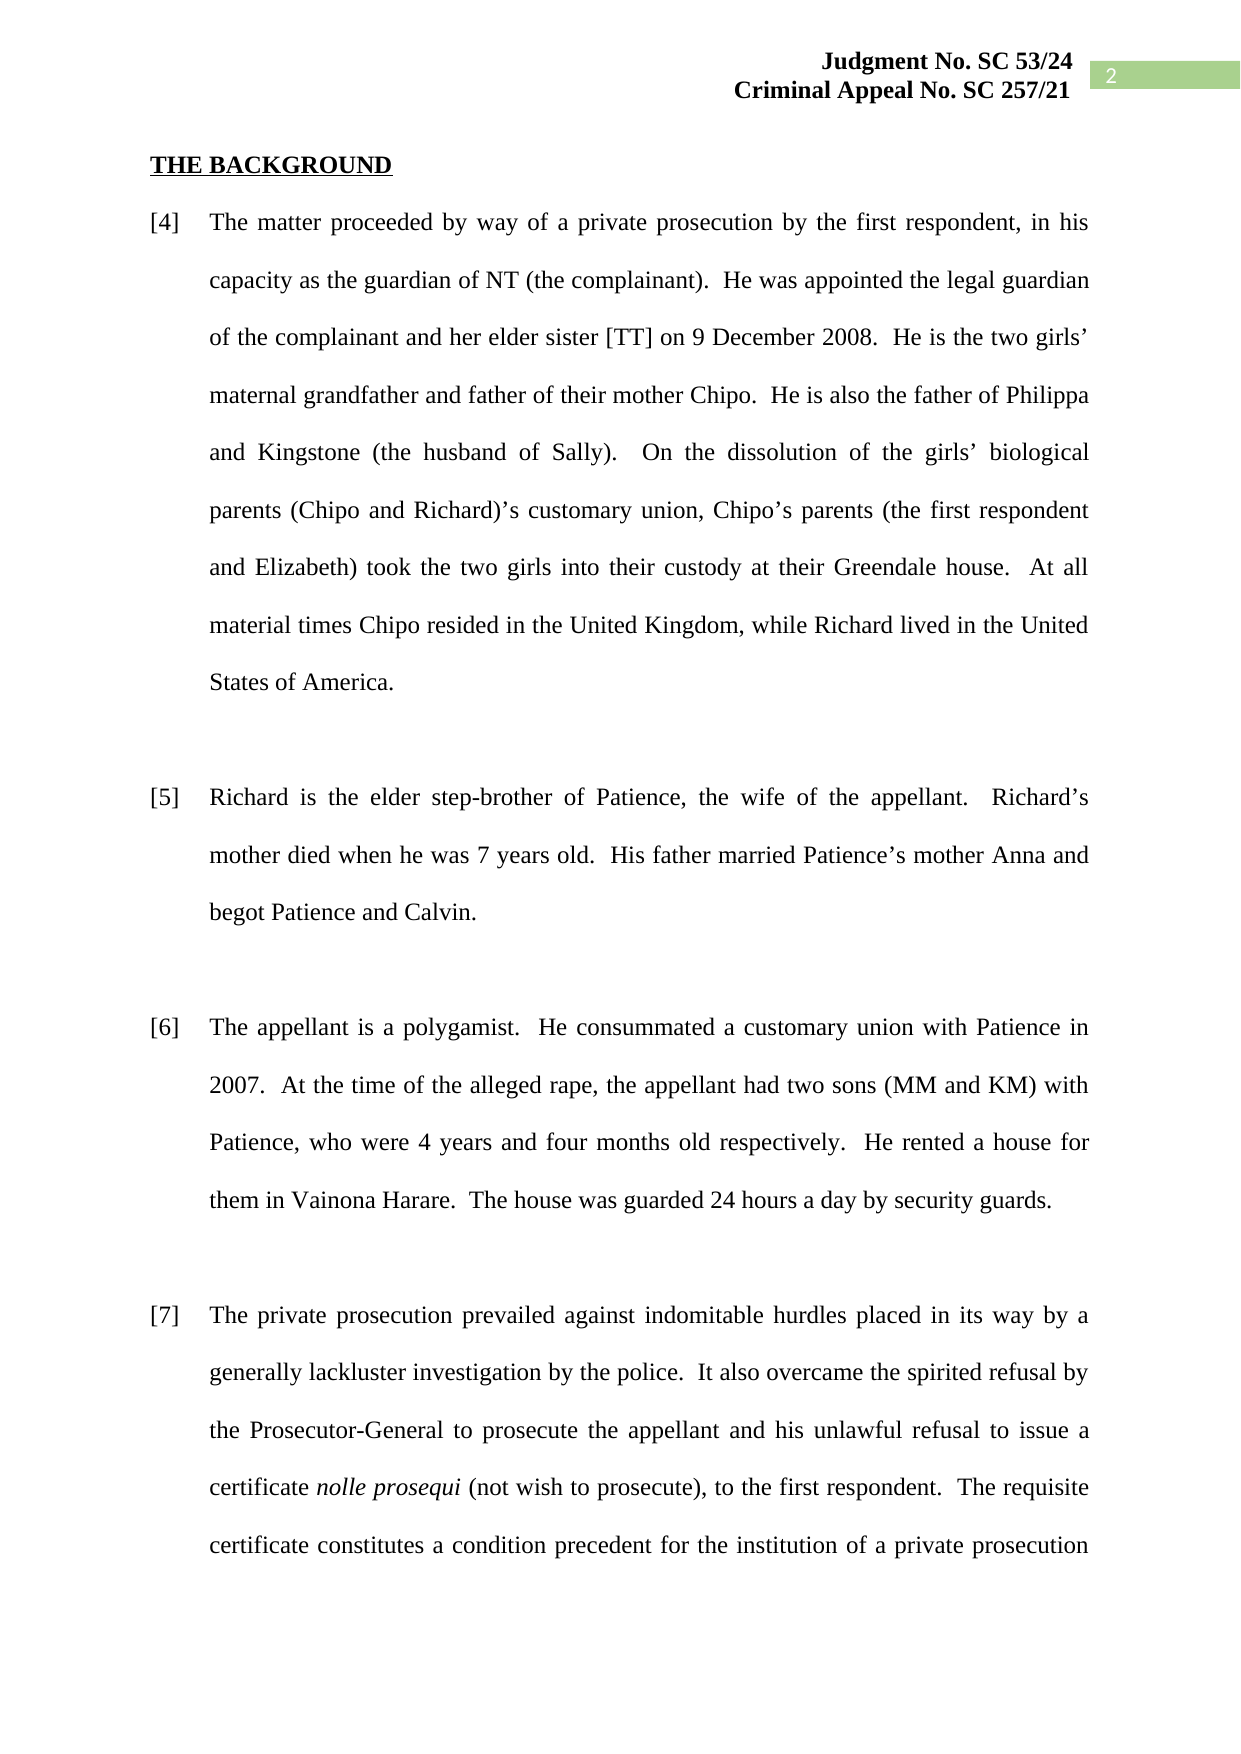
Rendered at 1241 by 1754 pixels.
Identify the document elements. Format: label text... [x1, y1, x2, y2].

text THE BACKGROUND [150, 150, 1090, 179]
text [150, 1300, 1090, 1559]
text [5] Richard is the elder step-brother of Patience, the wife of the appellant. Richard’s mother died when he was 7 years old. His father married Patience’s mother Anna and begot Patience and Calvin. [150, 782, 1090, 926]
text [4] The matter proceeded by way of a private prosecution by the first respondent, in his capacity as the guardian of NT (the complainant). He was appointed the legal guardian of the complainant and her elder sister [TT] on 9 December 2008. He is the two girls’ maternal grandfather and father of their mother Chipo. He is also the father of Philippa and Kingstone (the husband of Sally). On the dissolution of the girls’ biological parents (Chipo and Richard)’s customary union, Chipo’s parents (the first respondent and Elizabeth) took the two girls into their custody at their Greendale house. At all material times Chipo resided in the United Kingdom, while Richard lived in the United States of America. [150, 207, 1090, 696]
text [6] The appellant is a polygamist. He consummated a customary union with Patience in 2007. At the time of the alleged rape, the appellant had two sons (MM and KM) with Patience, who were 4 years and four months old respectively. He rented a house for them in Vainona Harare. The house was guarded 24 hours a day by security guards. [150, 1012, 1090, 1214]
